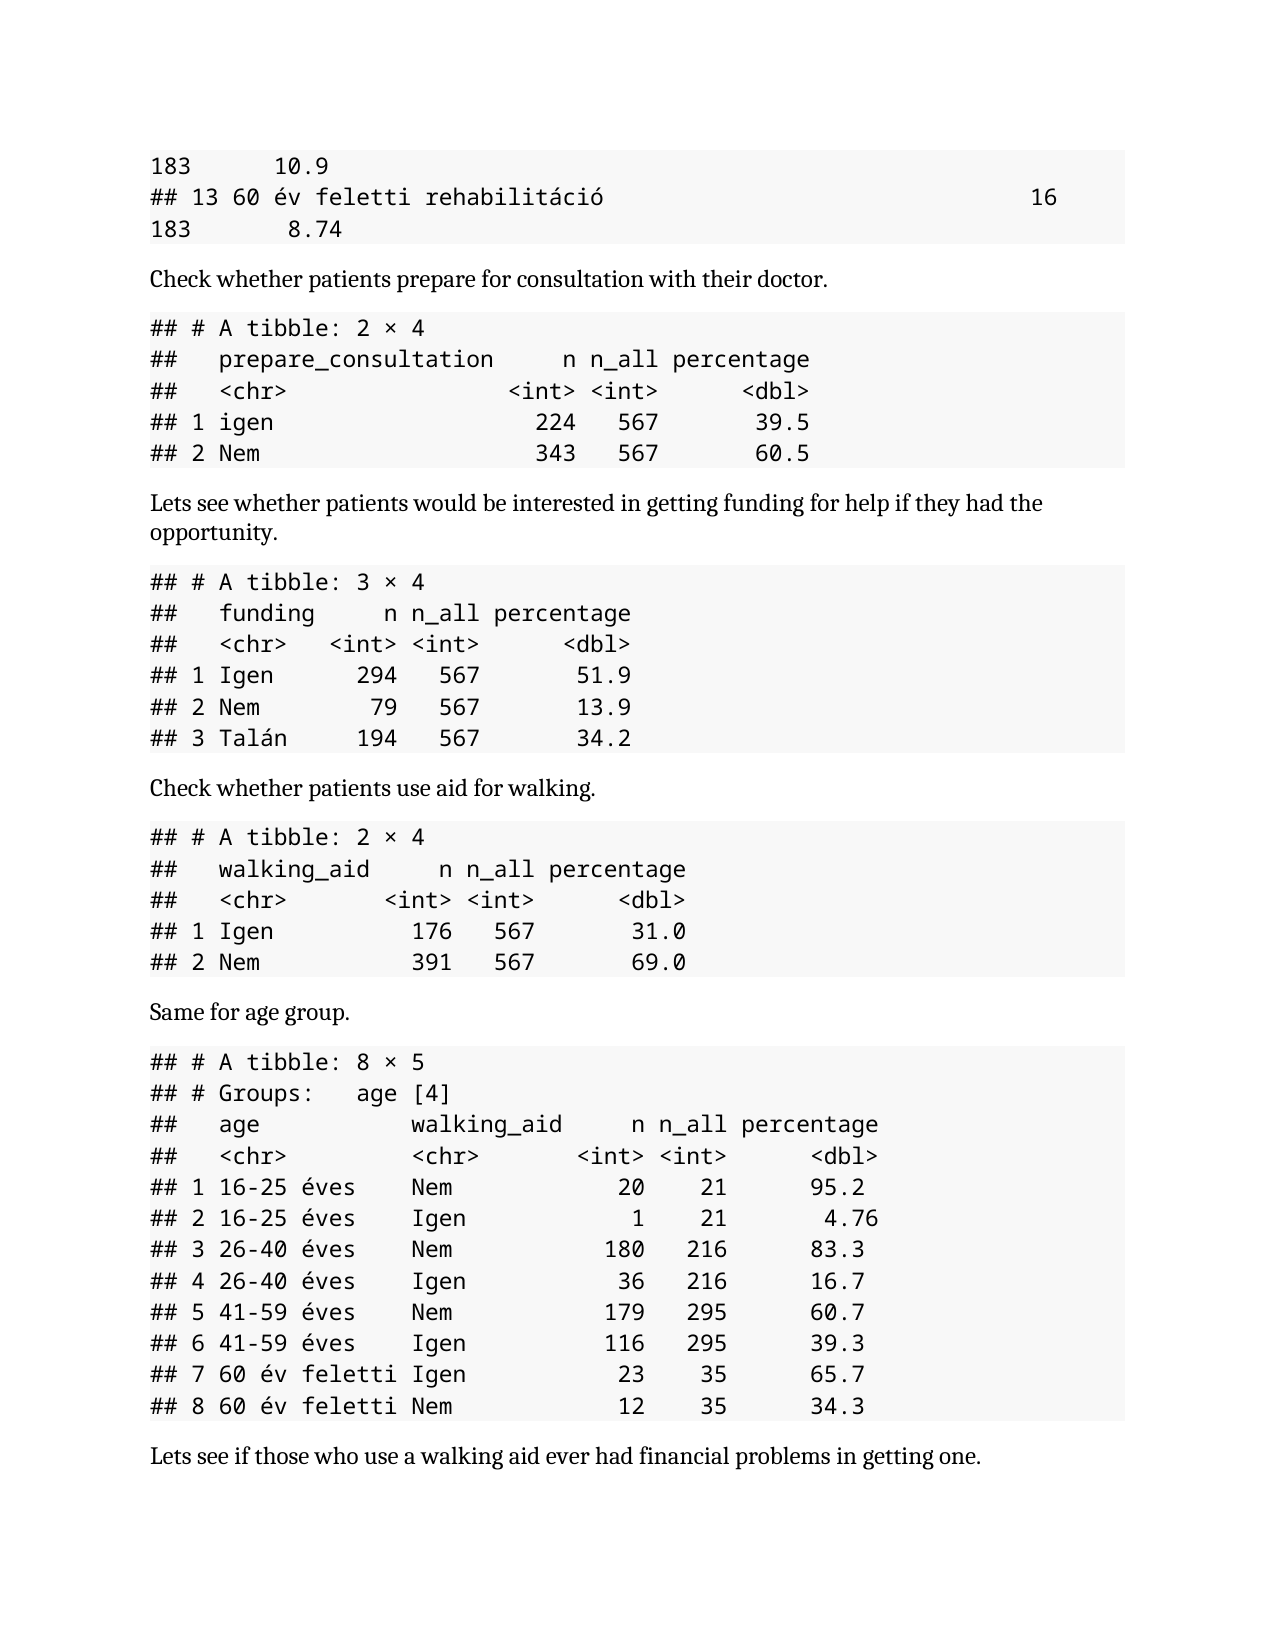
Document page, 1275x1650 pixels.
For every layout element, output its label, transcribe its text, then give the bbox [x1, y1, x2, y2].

text Lets see if those who use a walking aid ever had financial problems in getting one. [150, 1442, 1125, 1470]
text ## # A tibble: 8 × 5 ## # Groups: age [4] ## age walking_aid n n_all percentage ## <chr> <chr> <int> <int> <dbl> ## 1 16-25 éves Nem 20 21 95.2 ## 2 16-25 éves Igen 1 21 4.76 ## 3 26-40 éves Nem 180 216 83.3 ## 4 26-40 éves Igen 36 216 16.7 ## 5 41-59 éves Nem 179 295 60.7 ## 6 41-59 éves Igen 116 295 39.3 ## 7 60 év feletti Igen 23 35 65.7 ## 8 60 év feletti Nem 12 35 34.3 [150, 1046, 1125, 1421]
text ## # A tibble: 2 × 4 ## walking_aid n n_all percentage ## <chr> <int> <int> <dbl> ## 1 Igen 176 567 31.0 ## 2 Nem 391 567 69.0 [150, 821, 1125, 977]
text Check whether patients prepare for consultation with their doctor. [150, 264, 1125, 293]
text Check whether patients use aid for walking. [150, 774, 1125, 802]
text ## # A tibble: 3 × 4 ## funding n n_all percentage ## <chr> <int> <int> <dbl> ## 1 Igen 294 567 51.9 ## 2 Nem 79 567 13.9 ## 3 Talán 194 567 34.2 [150, 565, 1125, 753]
text ## # A tibble: 2 × 4 ## prepare_consultation n n_all percentage ## <chr> <int> <int> <dbl> ## 1 igen 224 567 39.5 ## 2 Nem 343 567 60.5 [150, 312, 1125, 468]
text Same for age group. [150, 998, 1125, 1027]
text Lets see whether patients would be interested in getting funding for help if they had the opportunity. [150, 489, 1125, 547]
